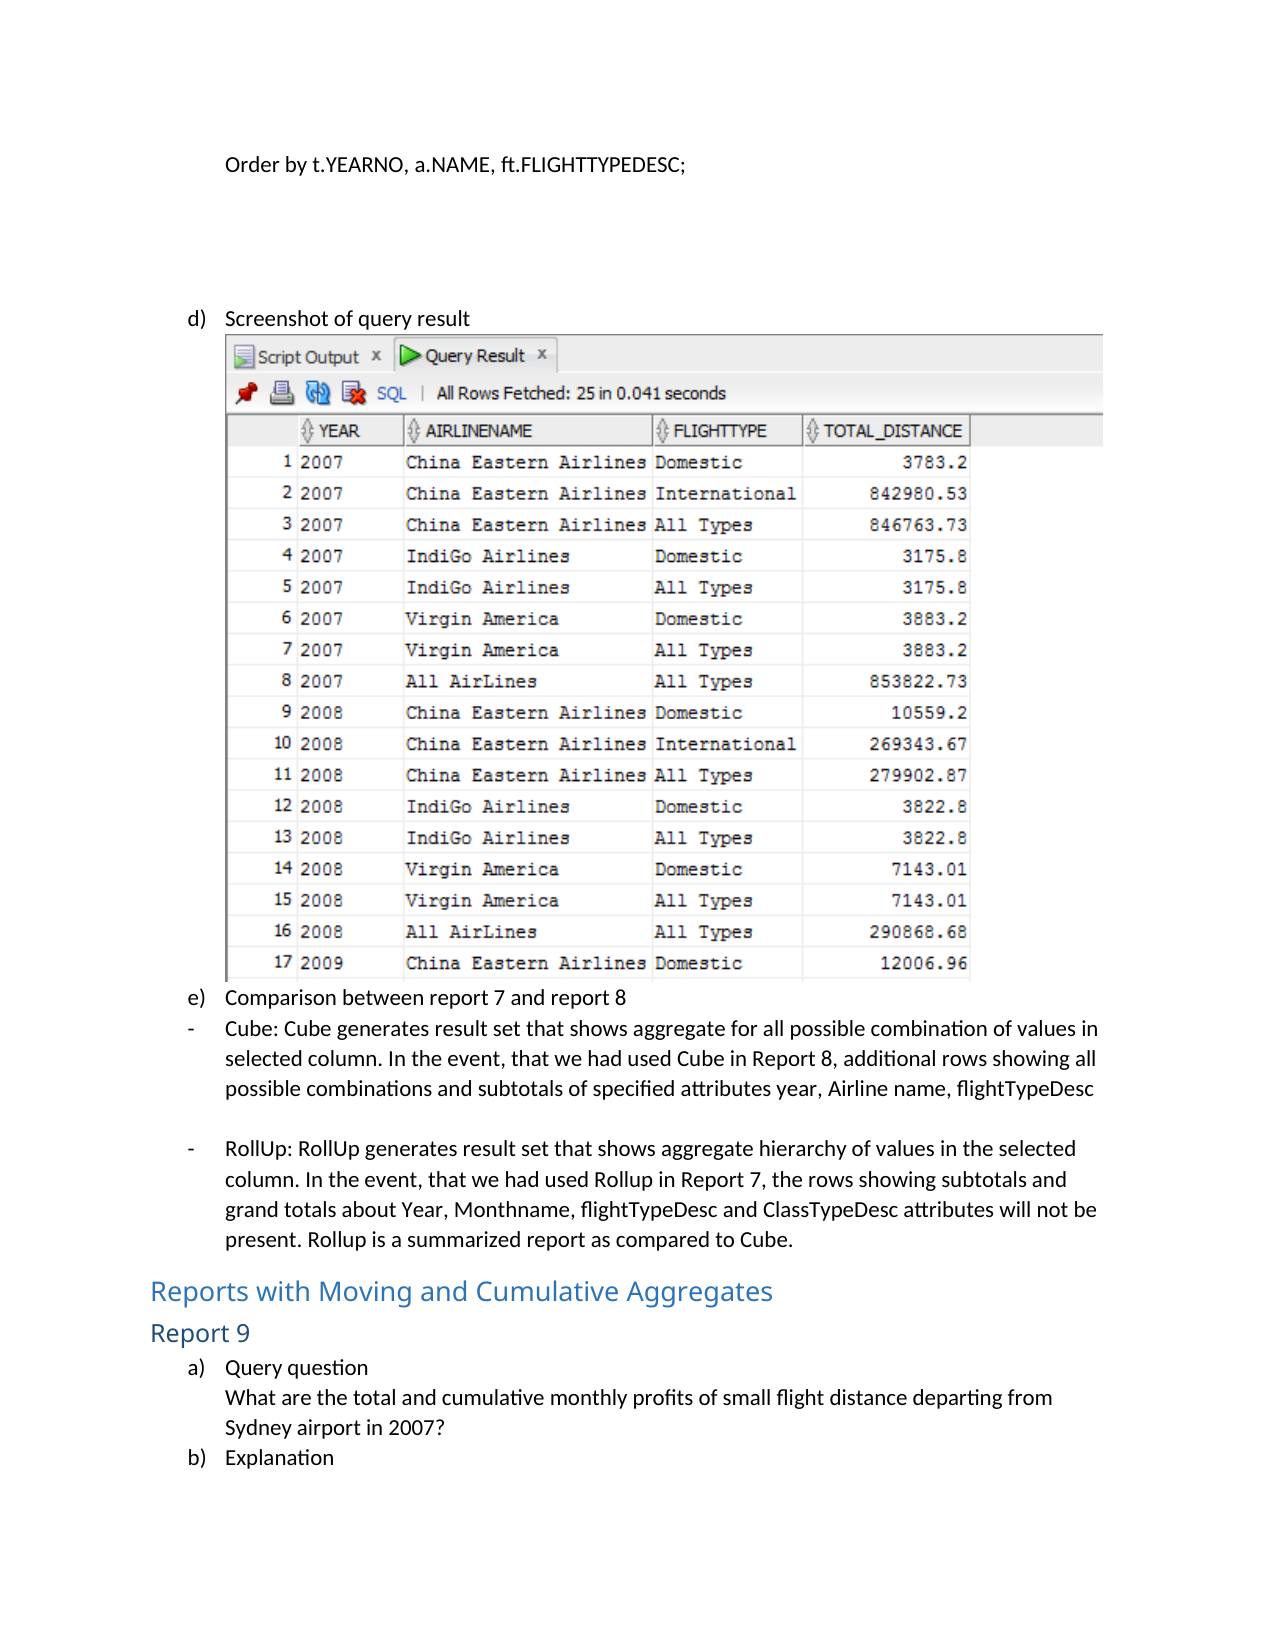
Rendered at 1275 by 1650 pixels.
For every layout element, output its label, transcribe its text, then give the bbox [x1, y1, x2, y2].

subtitle Report 9 [150, 1316, 1125, 1350]
list Comparison between report 7 and report 8 [187, 983, 1125, 1011]
subtitle Reports with Moving and Cumulative Aggregates [150, 1272, 1125, 1309]
list What are the total and cumulative monthly profits of small flight distance departing from Sydney airport in 2007? [225, 1383, 1125, 1441]
picture [225, 334, 1104, 982]
list Query question [187, 1353, 1125, 1381]
list Order by t.YEARNO, a.NAME, ft.FLIGHTTYPEDESC; [225, 150, 1125, 178]
list Cube: Cube generates result set that shows aggregate for all possible combination of values in selected column. In the event, that we had used Cube in Report 8, additional rows showing all possible combinations and subtotals of specified attributes year, Airline name, flightTypeDesc [187, 1014, 1125, 1102]
list RollUp: RollUp generates result set that shows aggregate hierarchy of values in the selected column. In the event, that we had used Rollup in Report 7, the rows showing subtotals and grand totals about Year, Monthname, flightTypeDesc and ClassTypeDesc attributes will not be present. Rollup is a summarized report as compared to Cube. [187, 1134, 1125, 1253]
list Explanation [187, 1443, 1125, 1471]
list Screenshot of query result [187, 304, 1125, 332]
